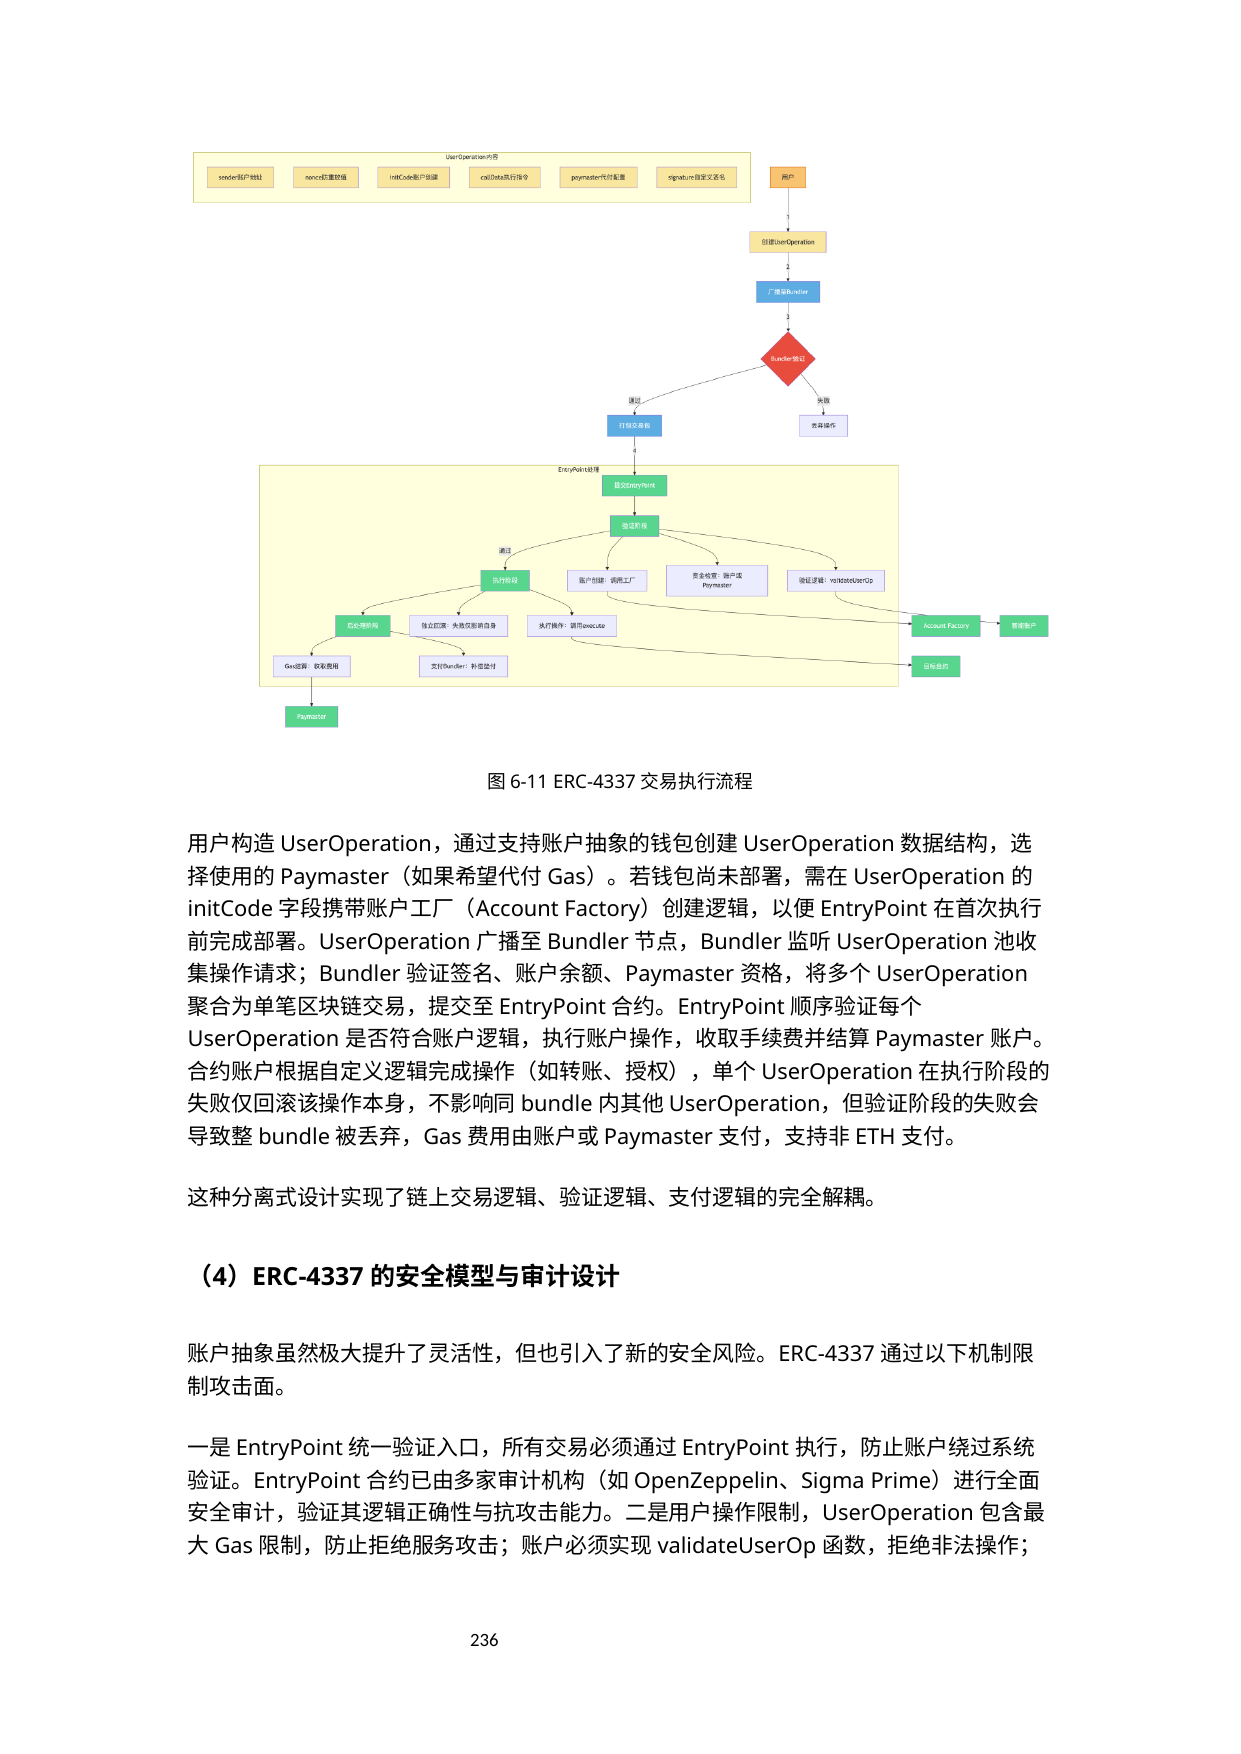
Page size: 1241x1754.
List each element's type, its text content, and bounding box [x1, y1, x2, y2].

picture [190, 150, 1050, 730]
text 图6-11 ERC-4337 交易执行流程 [187, 764, 1053, 797]
text 账户抽象虽然极大提升了灵活性，但也引入了新的安全风险。ERC-4337 通过以下机制限制攻击面。 [187, 1336, 1053, 1401]
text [187, 1430, 1053, 1560]
subtitle （4）ERC-4337 的安全模型与审计设计 [187, 1242, 1053, 1307]
text 用户构造 UserOperation，通过支持账户抽象的钱包创建 UserOperation 数据结构，选择使用的 Paymaster（如果希望代付 Gas）。若钱包尚未部署，需在 UserOperation 的 initCode 字段携带账户工厂（Account Factory）创建逻辑，以便 EntryPoint 在首次执行前完成部署。UserOperation 广播至 Bundler 节点，Bundler 监听 UserOperation 池收集操作请求；Bundler 验证签名、账户余额、Paymaster 资格，将多个 UserOperation 聚合为单笔区块链交易，提交至 EntryPoint 合约。EntryPoint 顺序验证每个 UserOperation 是否符合账户逻辑，执行账户操作，收取手续费并结算 Paymaster 账户。合约账户根据自定义逻辑完成操作（如转账、授权），单个 UserOperation 在执行阶段的失败仅回滚该操作本身，不影响同 bundle 内其他 UserOperation，但验证阶段的失败会导致整 bundle 被丢弃，Gas 费用由账户或 Paymaster 支付，支持非 ETH 支付。 [187, 826, 1053, 1151]
text 这种分离式设计实现了链上交易逻辑、验证逻辑、支付逻辑的完全解耦。 [187, 1180, 1053, 1212]
